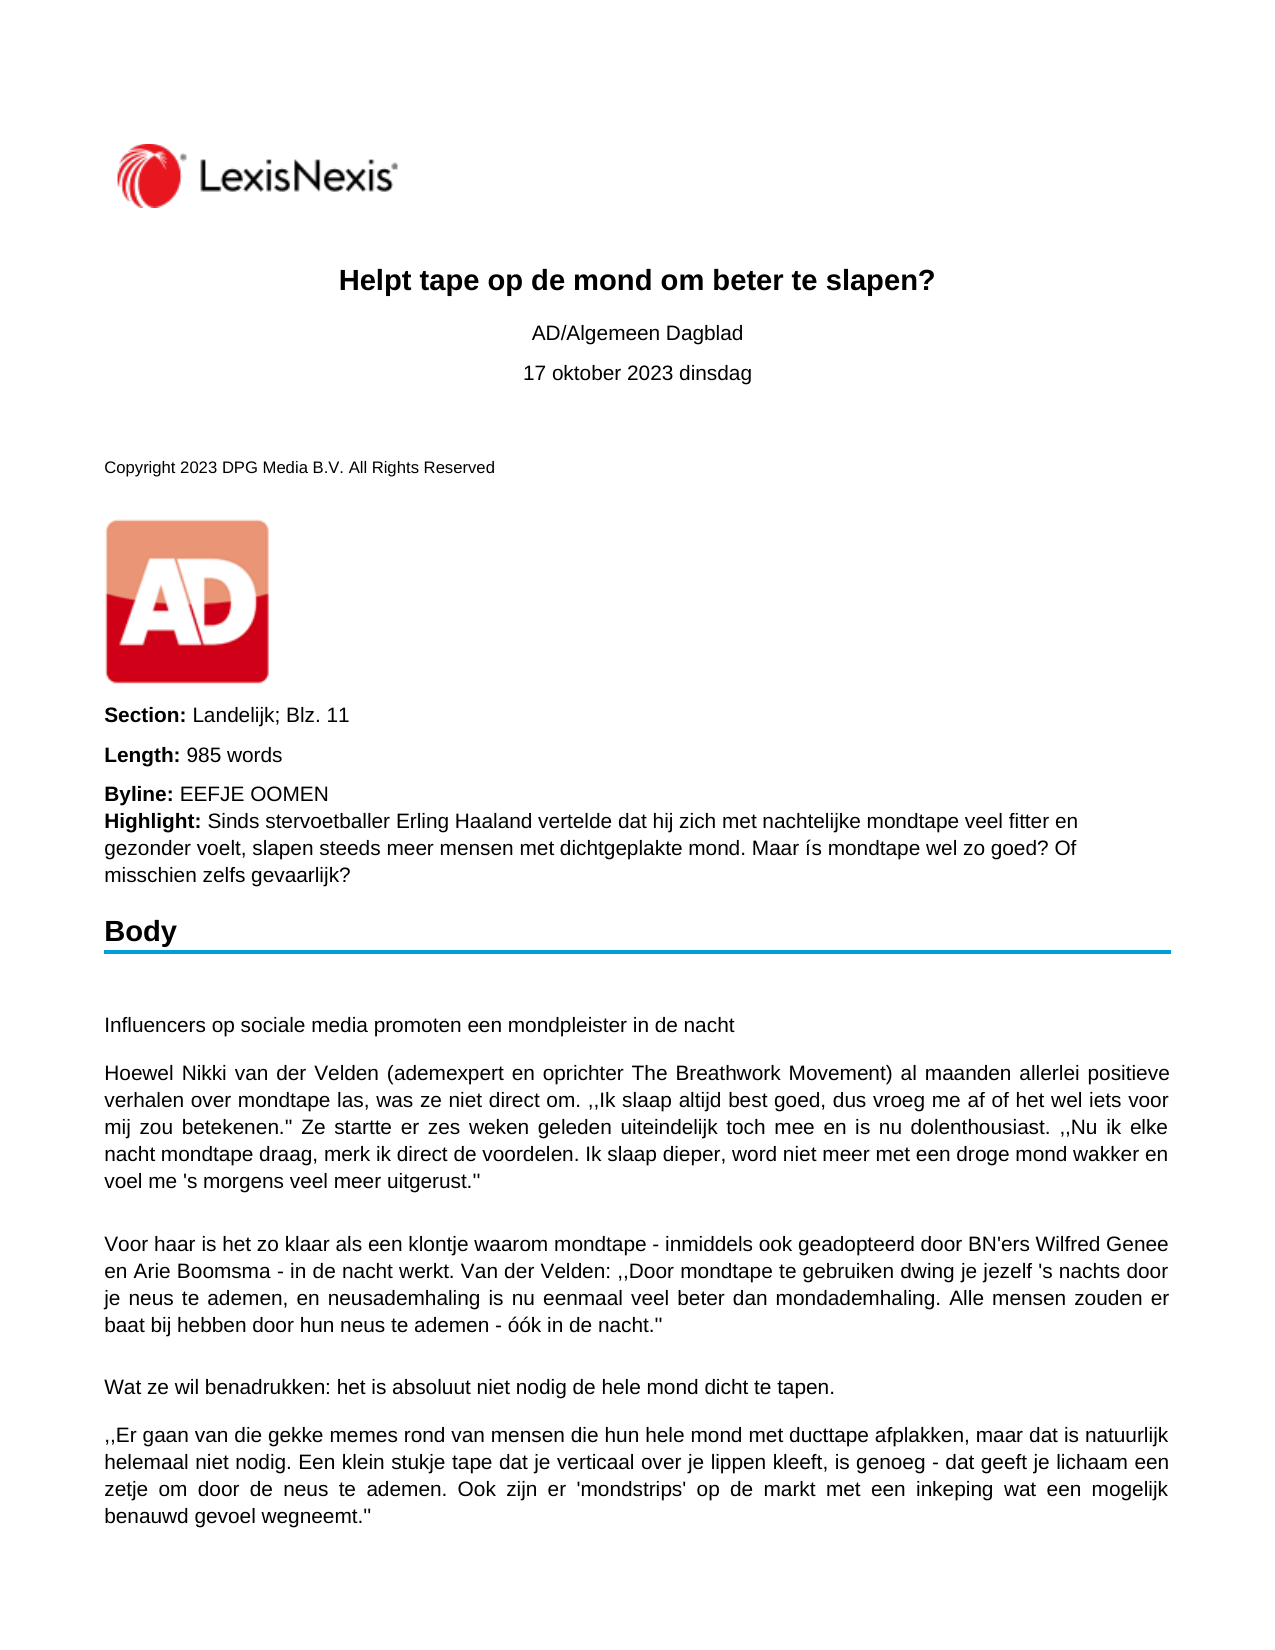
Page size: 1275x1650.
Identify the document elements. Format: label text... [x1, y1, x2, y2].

text Wat ze wil benadrukken: het is absoluut niet nodig de hele mond dicht te tapen. [104, 1372, 1171, 1399]
text Body [104, 912, 1171, 948]
text Hoewel Nikki van der Velden (ademexpert en oprichter The Breathwork Movement) al maanden allerlei positieve verhalen over mondtape las, was ze niet direct om. ,,Ik slaap altijd best goed, dus vroeg me af of het wel iets voor mij zou betekenen.'' Ze startte er zes weken geleden uiteindelijk toch mee en is nu dolenthousiast. ,,Nu ik elke nacht mondtape draag, merk ik direct de voordelen. Ik slaap dieper, word niet meer met een droge mond wakker en voel me 's morgens veel meer uitgerust.'' [104, 1058, 1171, 1193]
text Length: 985 words [104, 739, 1171, 766]
text Highlight: Sinds stervoetballer Erling Haaland vertelde dat hij zich met nachtelijke mondtape veel fitter en gezonder voelt, slapen steeds meer mensen met dichtgeplakte mond. Maar í­s mondtape wel zo goed? Of misschien zelfs gevaarlijk? [104, 806, 1171, 887]
text Byline: EEFJE OOMEN [104, 779, 1171, 806]
subtitle Helpt tape op de mond om beter te slapen? [104, 261, 1171, 297]
text Voor haar is het zo klaar als een klontje waarom mondtape - inmiddels ook geadopteerd door BN'ers Wilfred Genee en Arie Boomsma - in de nacht werkt. Van der Velden: ,,Door mondtape te gebruiken dwing je jezelf 's nachts door je neus te ademen, en neusademhaling is nu eenmaal veel beter dan mondademhaling. Alle mensen zouden er baat bij hebben door hun neus te ademen - óók in de nacht.'' [104, 1228, 1171, 1337]
text Section: Landelijk; Blz. 11 [104, 700, 1171, 727]
text 17 oktober 2023 dinsdag [104, 357, 1171, 384]
text AD/Algemeen Dagblad [104, 318, 1171, 345]
text Copyright 2023 DPG Media B.V. All Rights Reserved [104, 426, 1171, 477]
picture [104, 144, 412, 208]
text Influencers op sociale media promoten een mondpleister in de nacht [104, 1010, 1171, 1037]
text ,,Er gaan van die gekke memes rond van mensen die hun hele mond met ducttape afplakken, maar dat is natuurlijk helemaal niet nodig. Een klein stukje tape dat je verticaal over je lippen kleeft, is genoeg - dat geeft je lichaam een zetje om door de neus te ademen. Ook zijn er 'mondstrips' op de markt met een inkeping wat een mogelijk benauwd gevoel wegneemt.'' [104, 1419, 1171, 1528]
